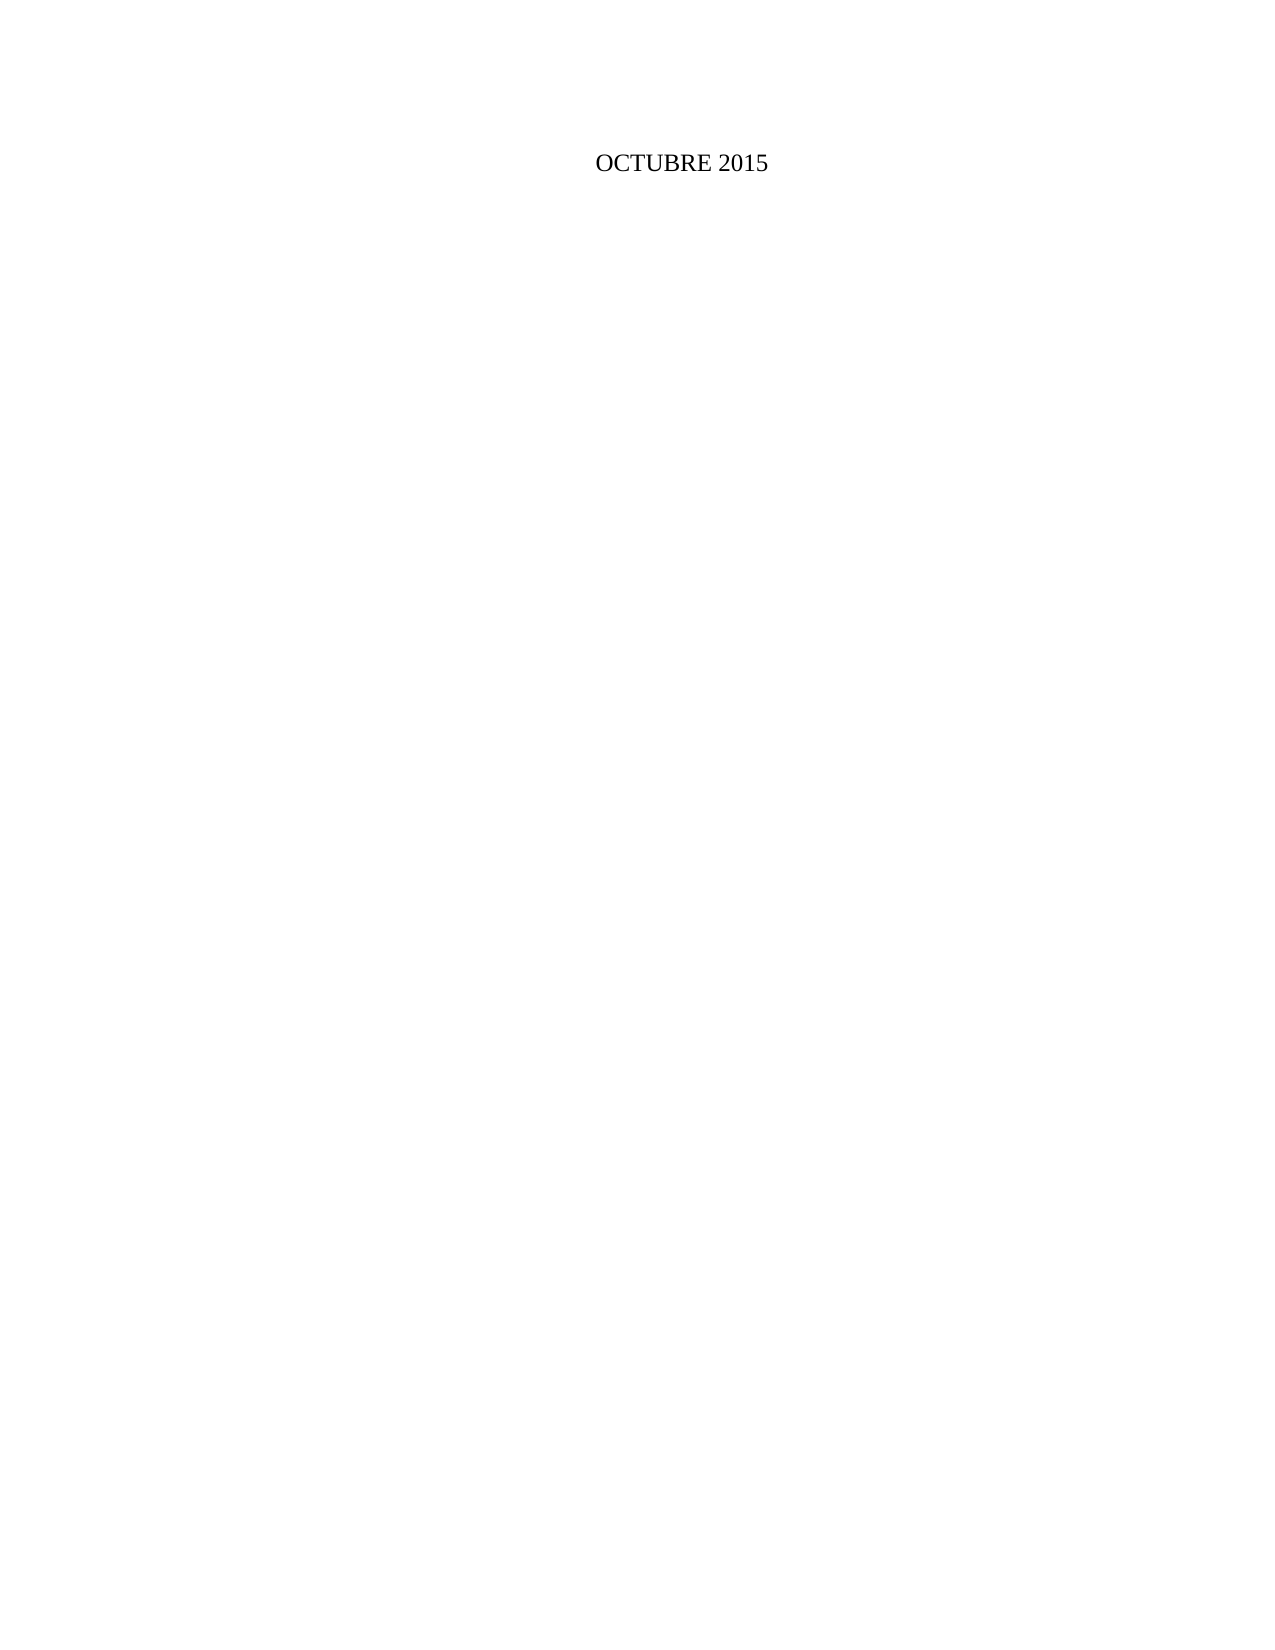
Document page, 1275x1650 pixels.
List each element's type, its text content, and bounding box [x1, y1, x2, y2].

text OCTUBRE 2015 [177, 148, 1127, 176]
